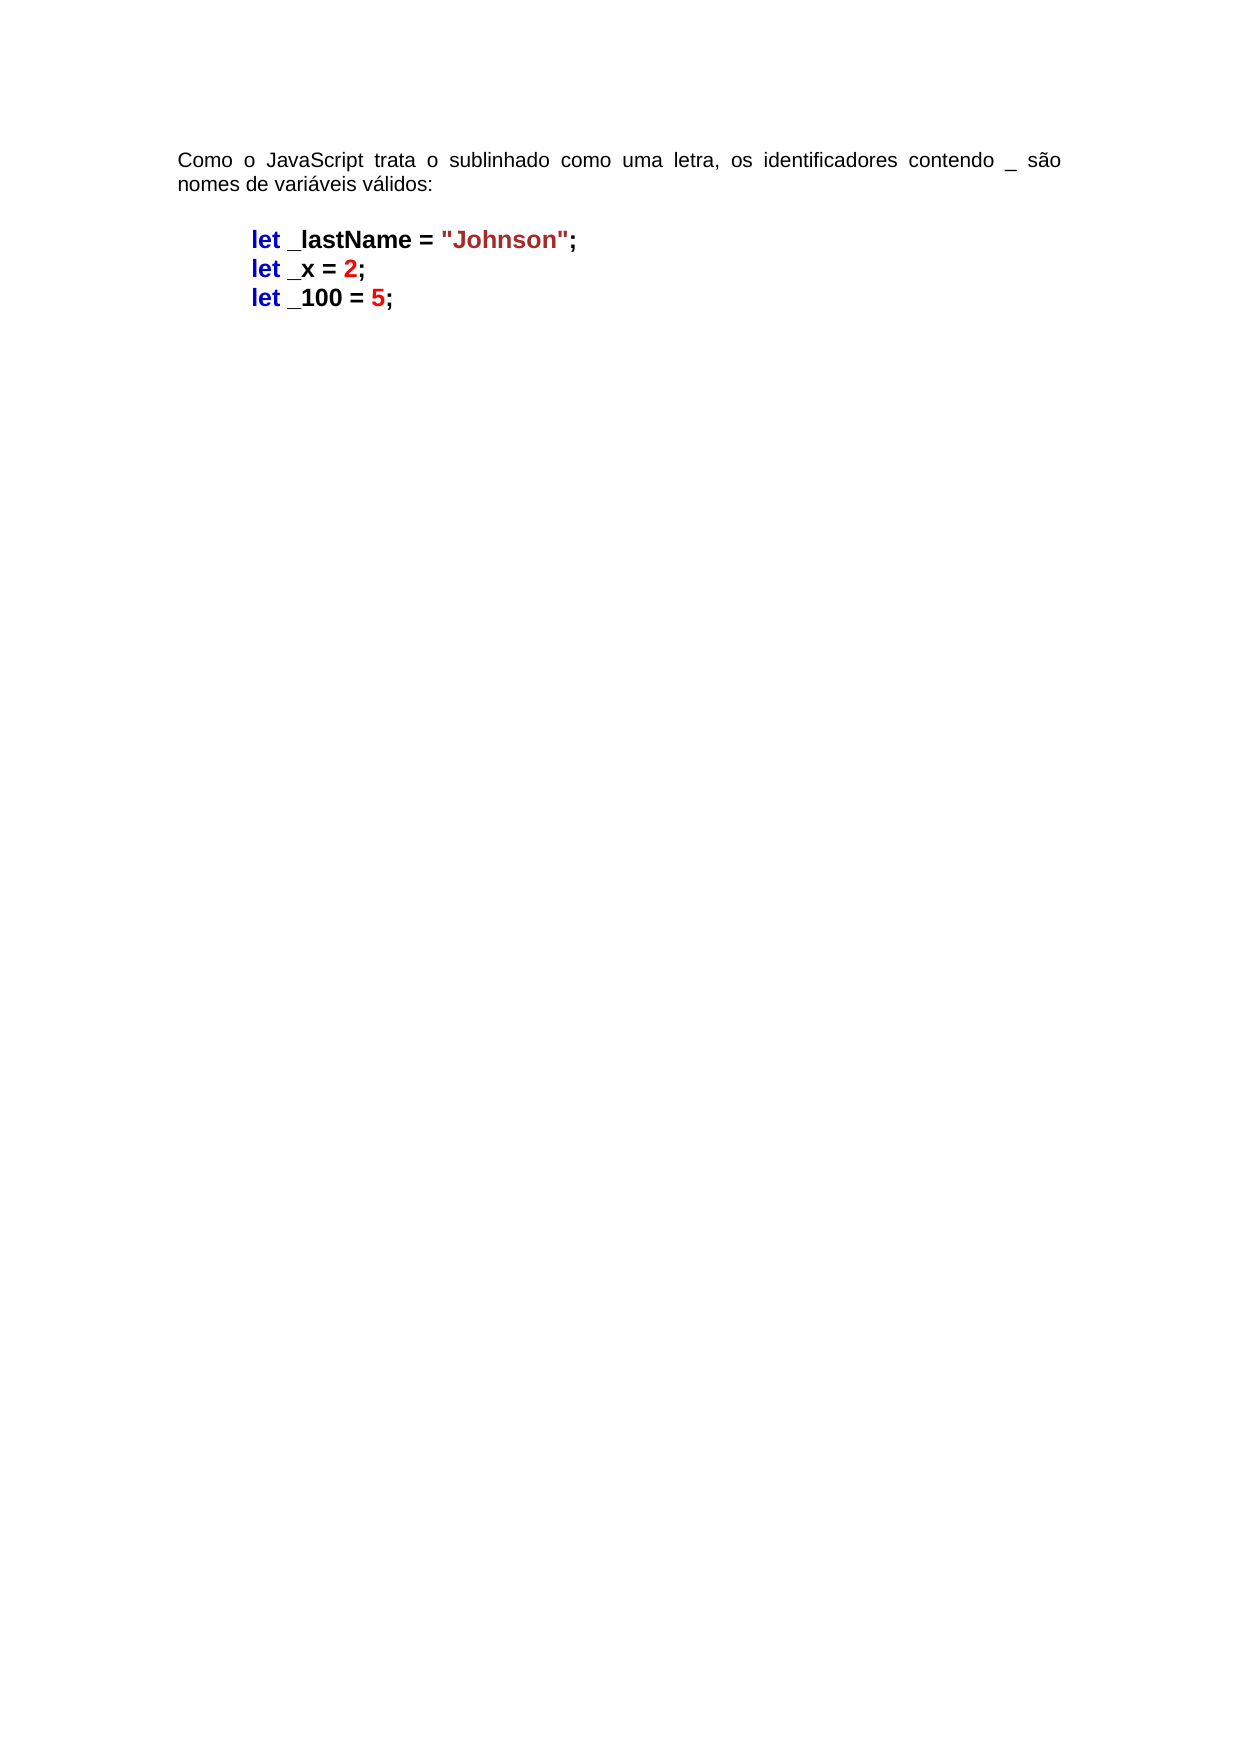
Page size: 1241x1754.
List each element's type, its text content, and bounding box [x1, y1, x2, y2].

text Como o JavaScript trata o sublinhado como uma letra, os identificadores contendo _ são nomes de variáveis ​​válidos: [177, 148, 1063, 196]
text let _lastName = "Johnson"; let _x = 2; let _100 = 5; [366, 226, 1063, 312]
